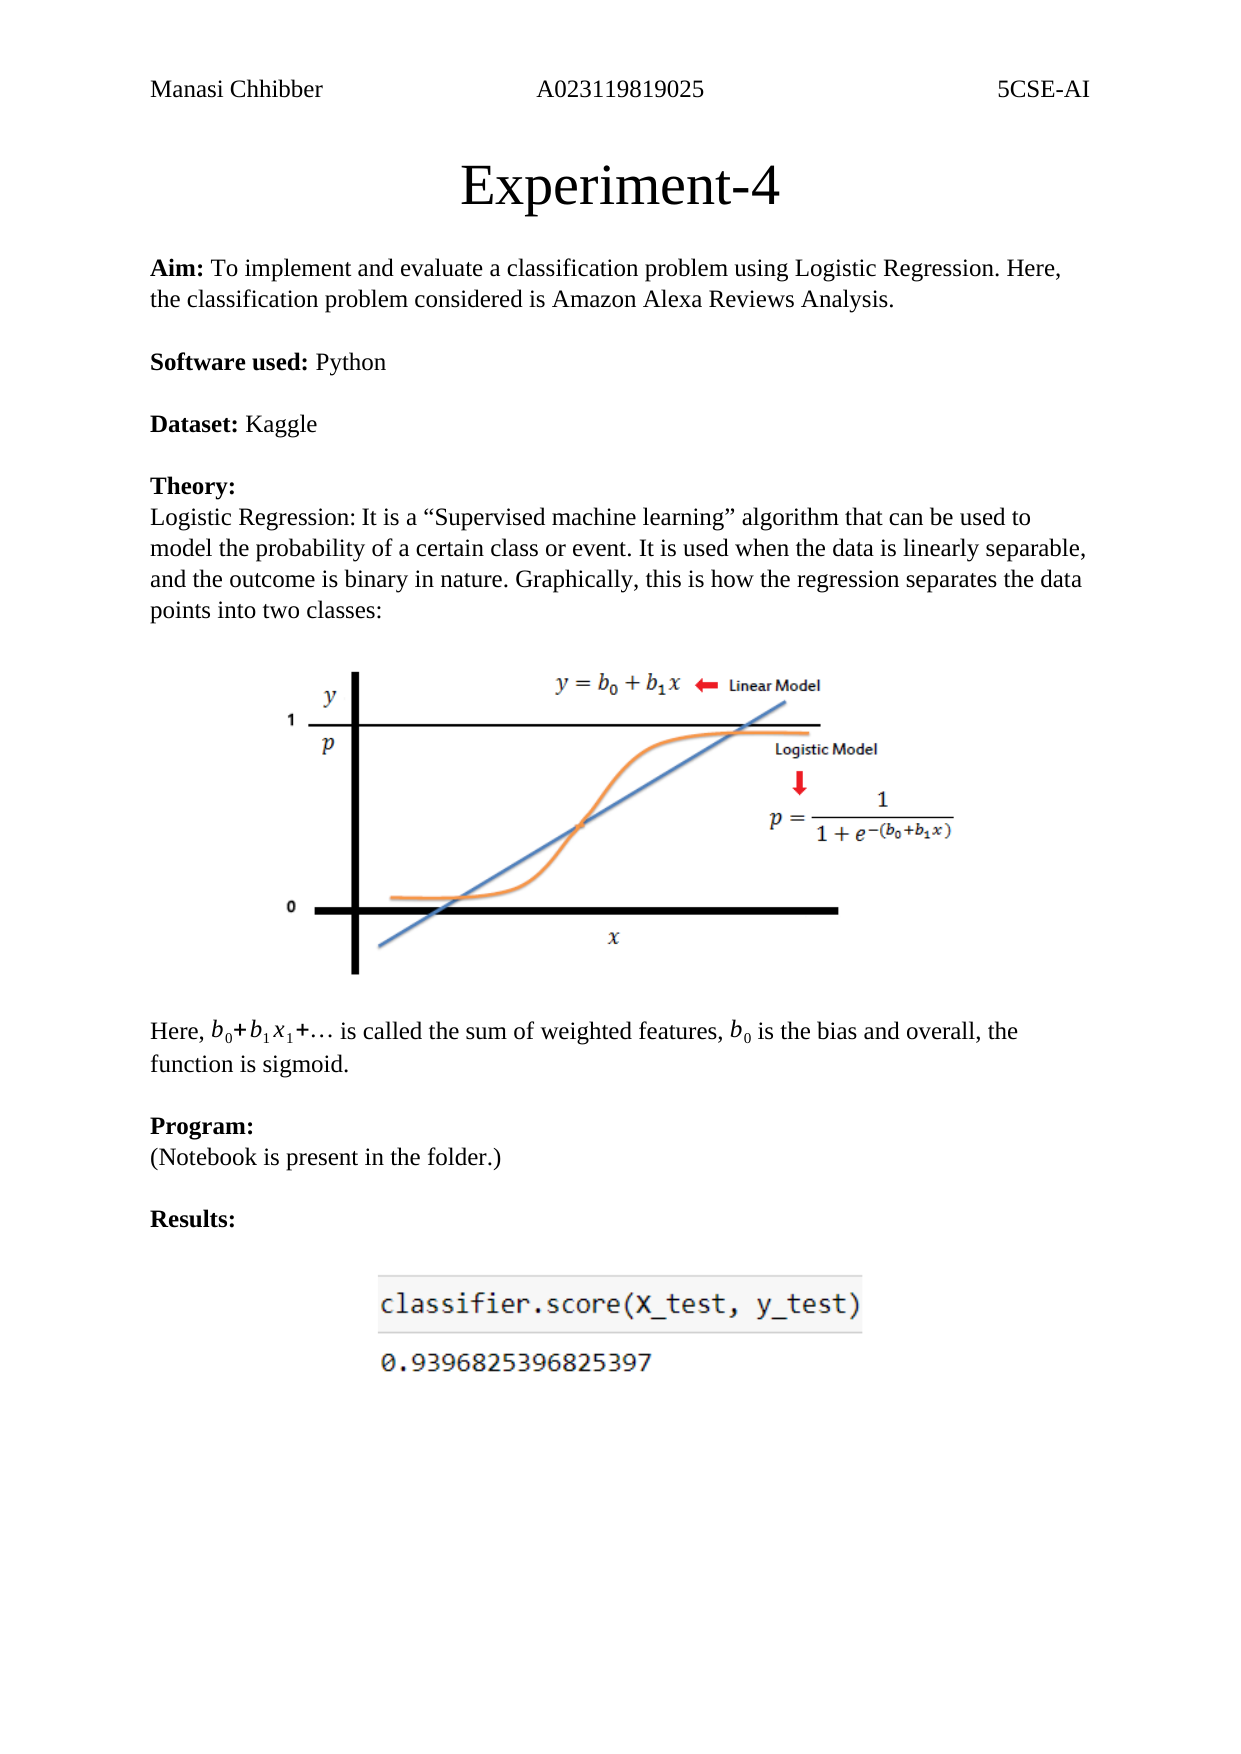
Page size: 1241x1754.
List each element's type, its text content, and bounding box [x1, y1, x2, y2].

text Results: [150, 1204, 1090, 1233]
text Logistic Regression: It is a “Supervised machine learning” algorithm that can be used to model the probability of a certain class or event. It is used when the data is linearly separable, and the outcome is binary in nature. Graphically, this is how the regression separates the data points into two classes: [150, 502, 1090, 624]
text Program: [150, 1111, 1090, 1140]
text Experiment-4 [150, 150, 1090, 217]
picture [278, 657, 962, 982]
text Dataset: Kaggle [150, 409, 1090, 437]
text (Notebook is present in the folder.) [150, 1142, 1090, 1171]
text Aim: To implement and evaluate a classification problem using Logistic Regression. Here, the classification problem considered is Amazon Alexa Reviews Analysis. [150, 253, 1090, 313]
text Software used: Python [150, 347, 1090, 375]
text Theory: [150, 471, 1090, 499]
picture [377, 1266, 863, 1384]
text Here, is called the sum of weighted features, is the bias and overall, the function is sigmoid. [150, 1015, 1090, 1078]
